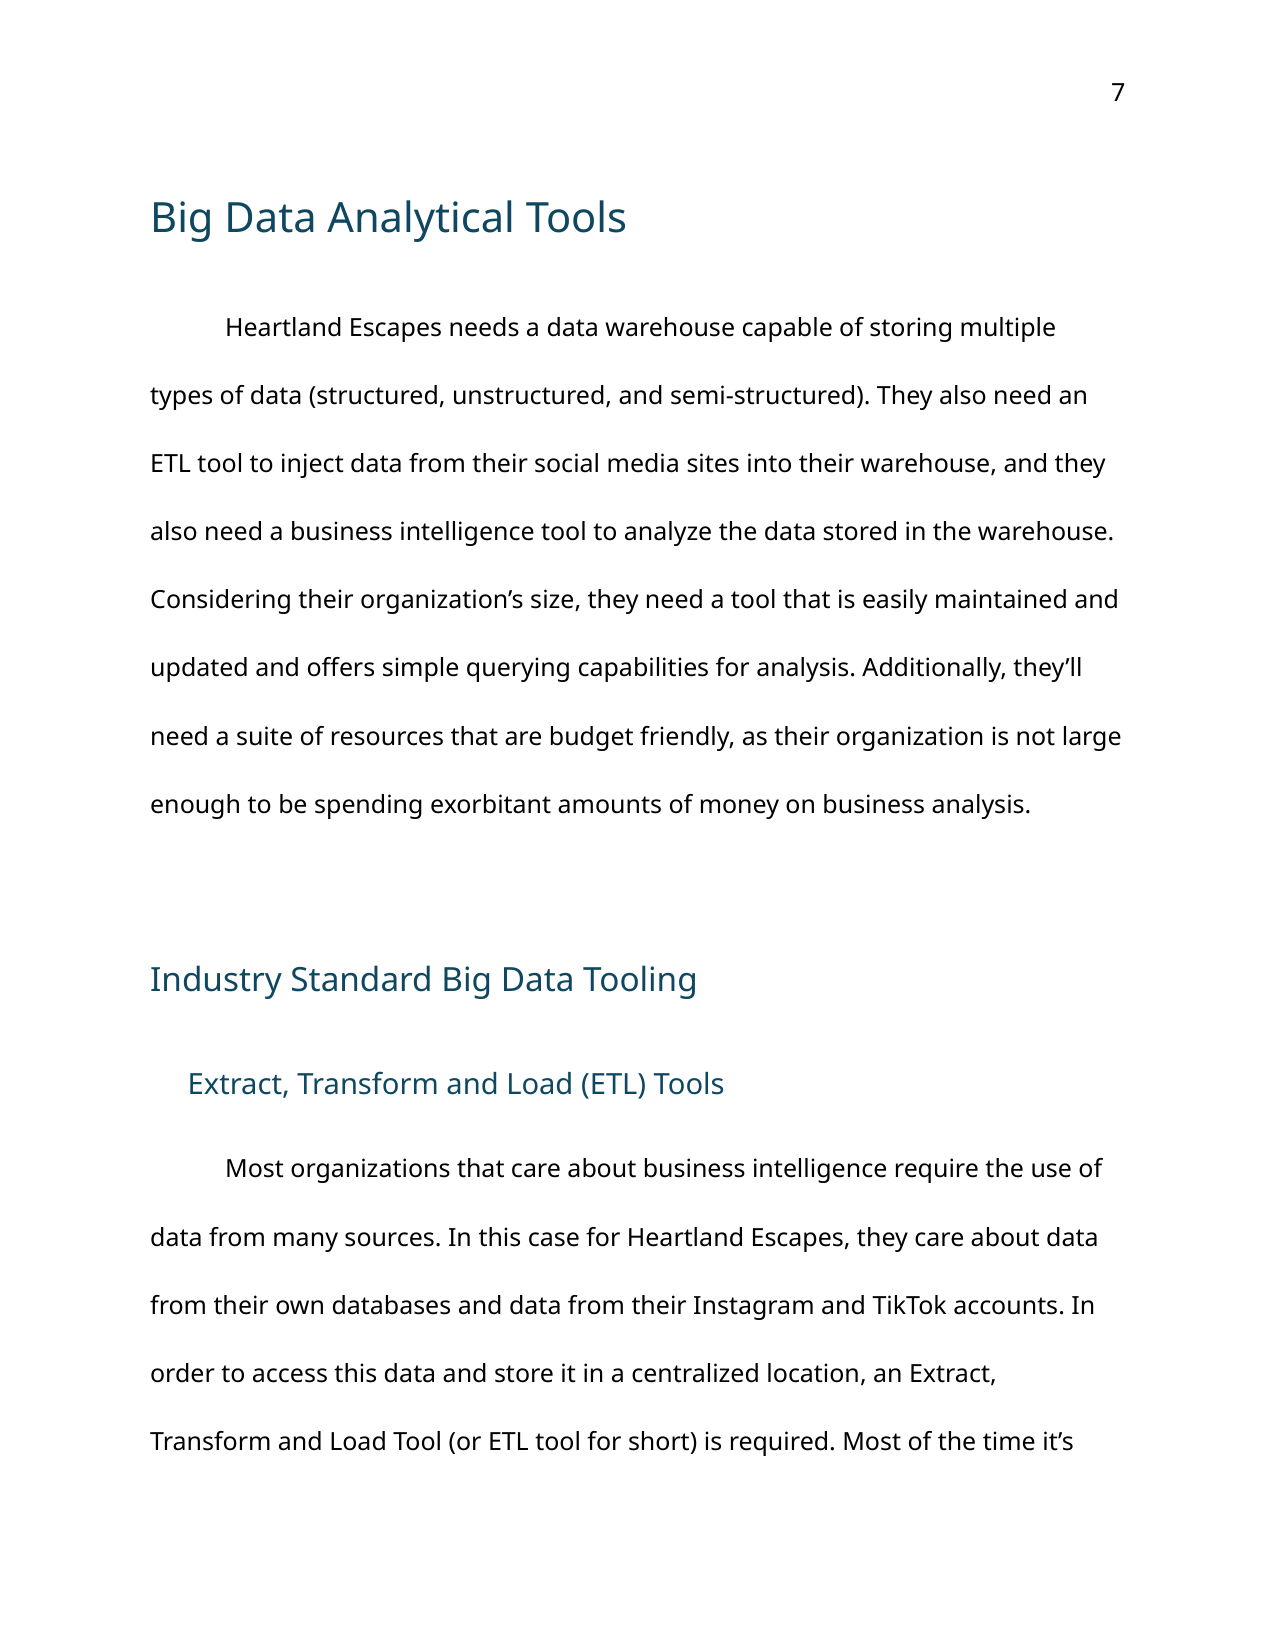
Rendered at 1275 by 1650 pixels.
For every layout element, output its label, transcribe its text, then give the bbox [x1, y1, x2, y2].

subtitle Industry Standard Big Data Tooling [150, 956, 1125, 1001]
subtitle Extract, Transform and Load (ETL) Tools [150, 1063, 1125, 1103]
text Heartland Escapes needs a data warehouse capable of storing multiple types of data (structured, unstructured, and semi-structured). They also need an ETL tool to inject data from their social media sites into their warehouse, and they also need a business intelligence tool to analyze the data stored in the warehouse. Considering their organization’s size, they need a tool that is easily maintained and updated and offers simple querying capabilities for analysis. Additionally, they’ll need a suite of resources that are budget friendly, as their organization is not large enough to be spending exorbitant amounts of money on business analysis. [150, 309, 1125, 820]
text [150, 1151, 1125, 1458]
subtitle Big Data Analytical Tools [150, 187, 1125, 244]
